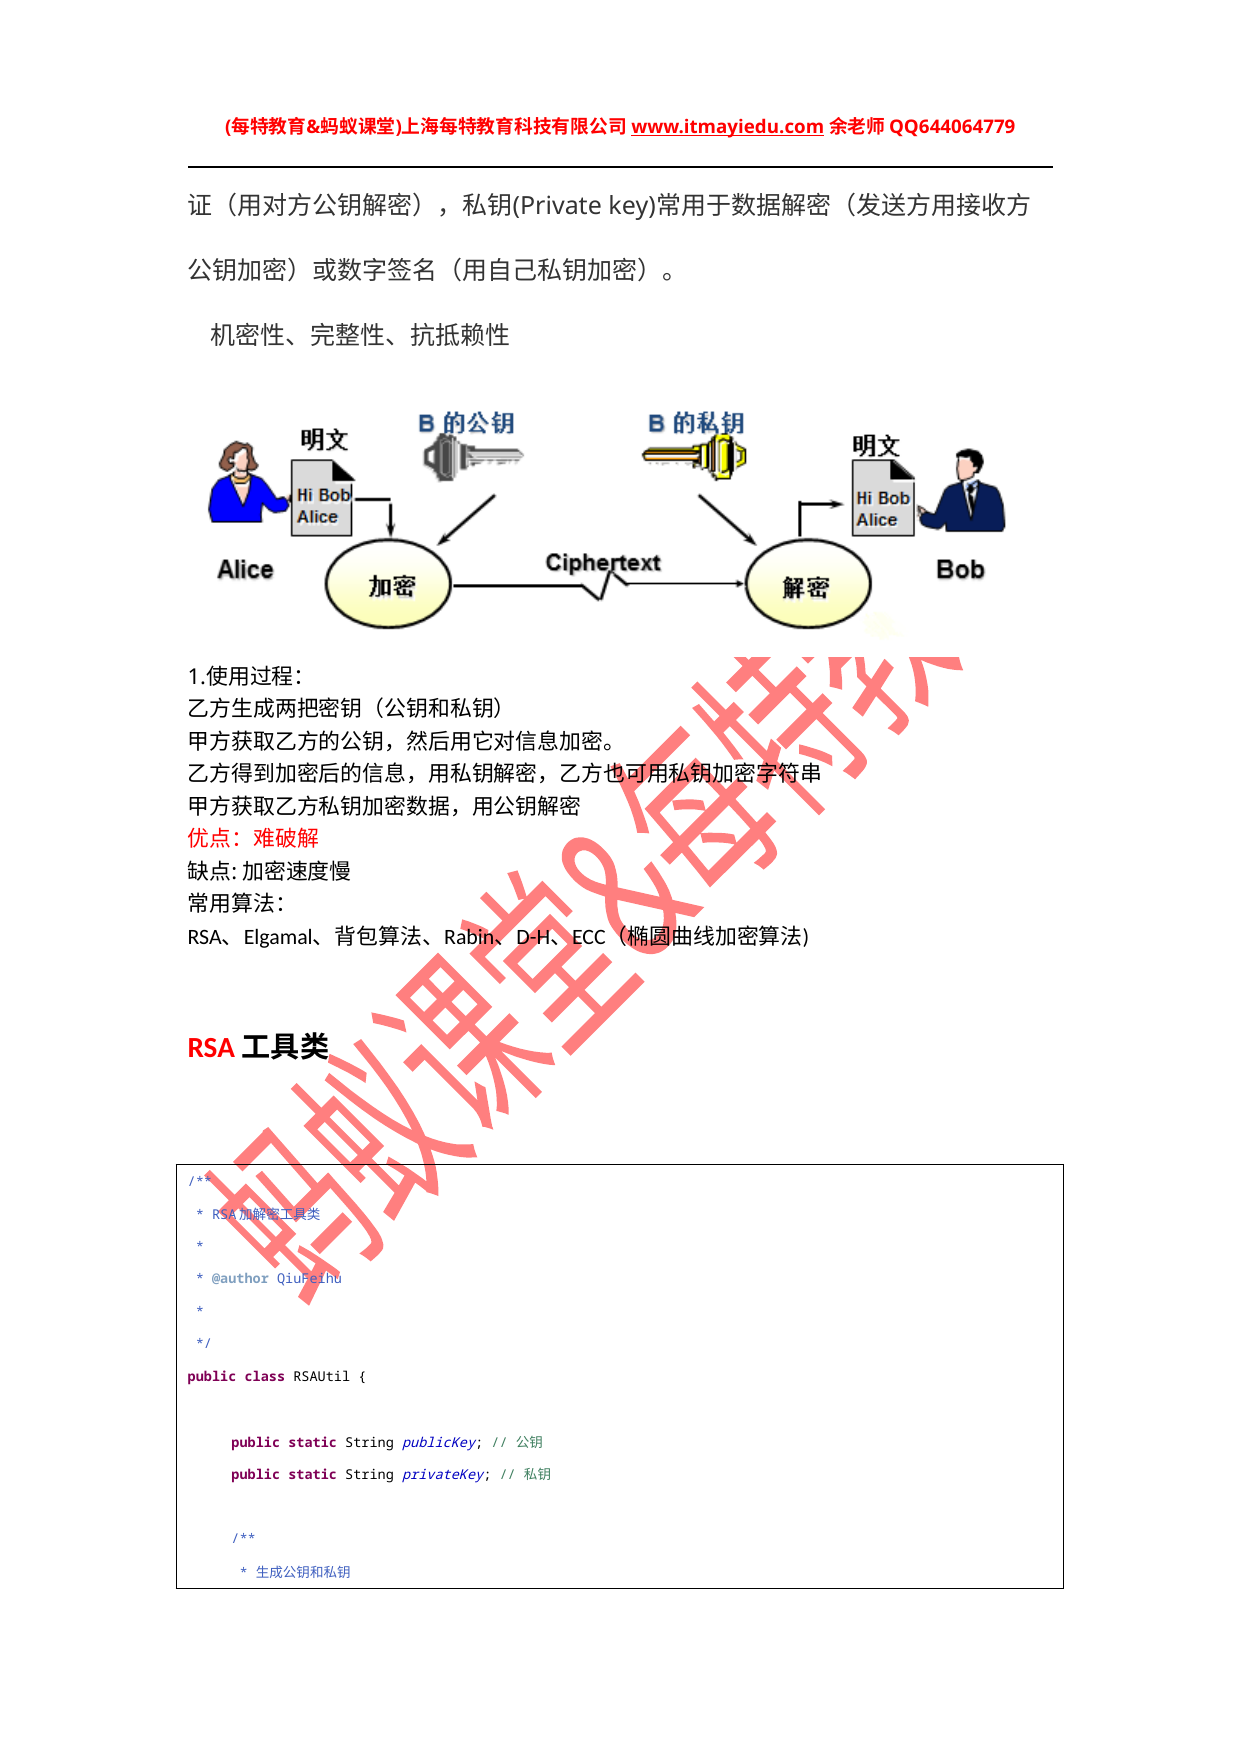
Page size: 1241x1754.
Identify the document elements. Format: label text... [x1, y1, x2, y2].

text RSA、Elgamal、背包算法、Rabin、D-H、ECC（椭圆曲线加密算法) [187, 918, 1053, 951]
text 乙方生成两把密钥（公钥和私钥） [187, 691, 1053, 723]
text 甲方获取乙方的公钥，然后用它对信息加密。 [187, 723, 1053, 756]
text 甲方获取乙方私钥加密数据，用公钥解密 [187, 788, 1053, 821]
text 乙方得到加密后的信息，用私钥解密，乙方也可用私钥加密字符串 [187, 756, 1053, 788]
text 机密性、完整性、抗抵赖性 [187, 301, 1053, 366]
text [187, 171, 1053, 301]
text 1.使用过程： [187, 658, 1053, 691]
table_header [177, 1165, 1063, 1587]
text 优点：难破解 [187, 821, 1053, 853]
picture [187, 398, 1053, 657]
text 缺点: 加密速度慢 [187, 853, 1053, 886]
subtitle RSA 工具类 [187, 1013, 1053, 1078]
text 常用算法： [187, 886, 1053, 918]
